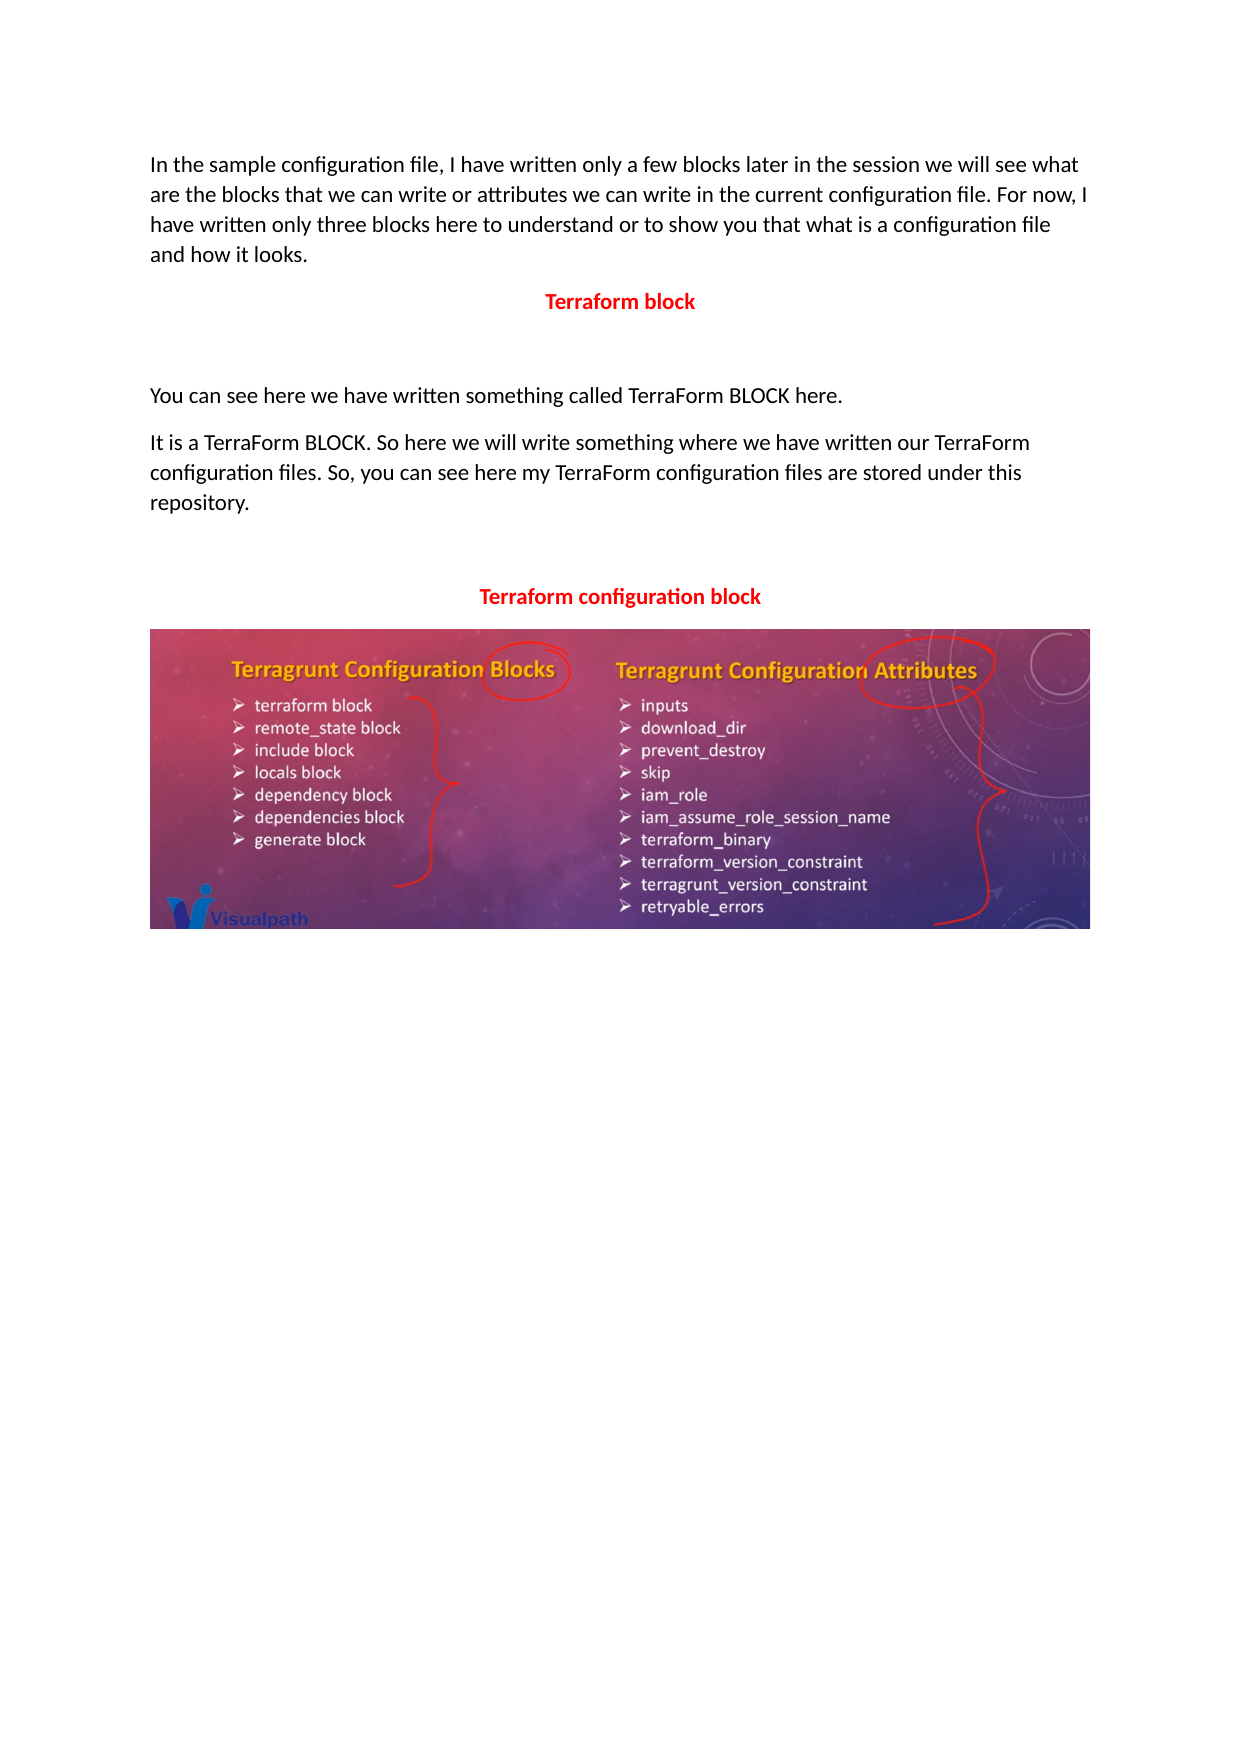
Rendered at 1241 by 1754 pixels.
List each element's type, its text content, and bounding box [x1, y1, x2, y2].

text Terraform block [150, 287, 1090, 316]
picture [150, 629, 1091, 929]
text Terraform configuration block [150, 582, 1090, 610]
text You can see here we have written something called TerraForm BLOCK here. [150, 381, 1090, 409]
text It is a TerraForm BLOCK. So here we will write something where we have written our TerraForm configuration files. So, you can see here my TerraForm configuration files are stored under this repository. [150, 428, 1090, 517]
text In the sample configuration file, I have written only a few blocks later in the session we will see what are the blocks that we can write or attributes we can write in the current configuration file. For now, I have written only three blocks here to understand or to show you that what is a configuration file and how it looks. [150, 150, 1090, 269]
